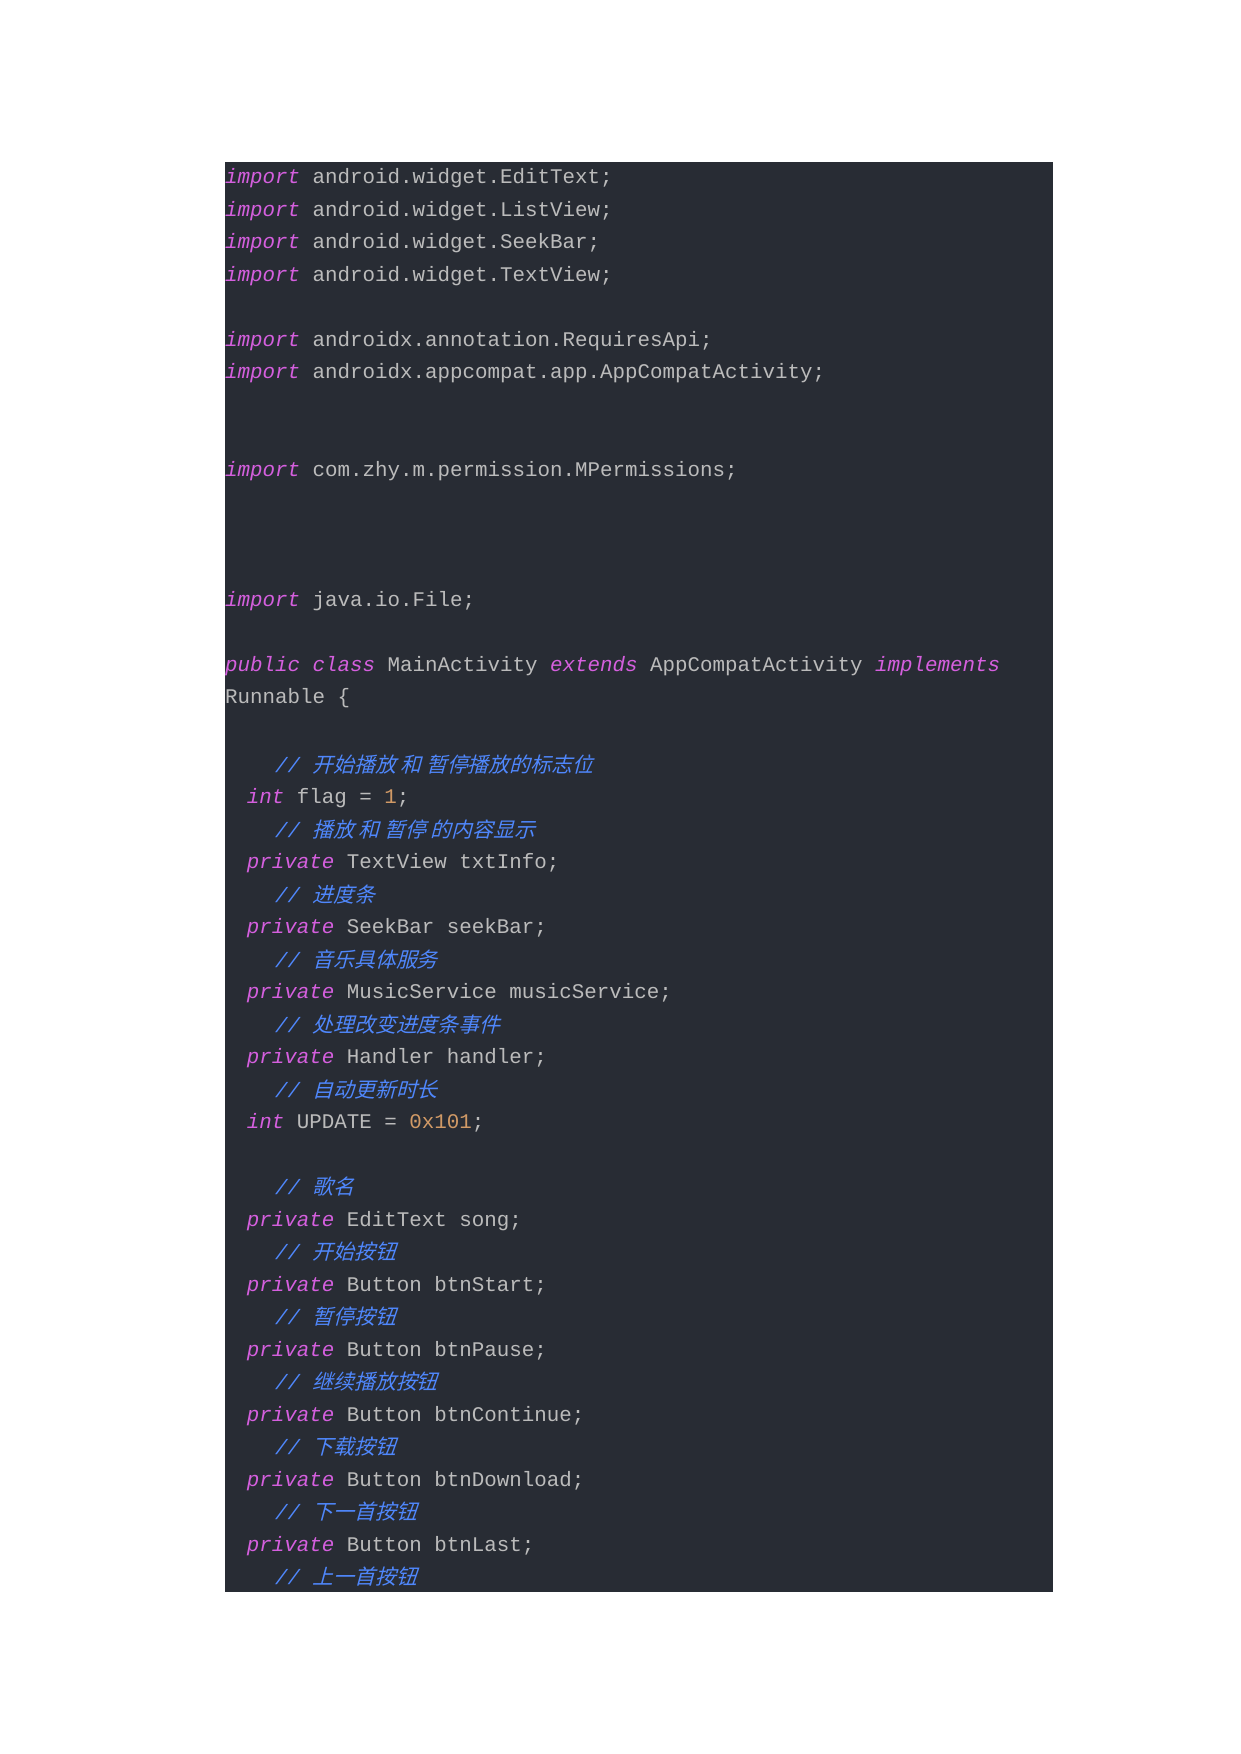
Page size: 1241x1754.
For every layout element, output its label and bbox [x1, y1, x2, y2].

list [225, 162, 1053, 1592]
